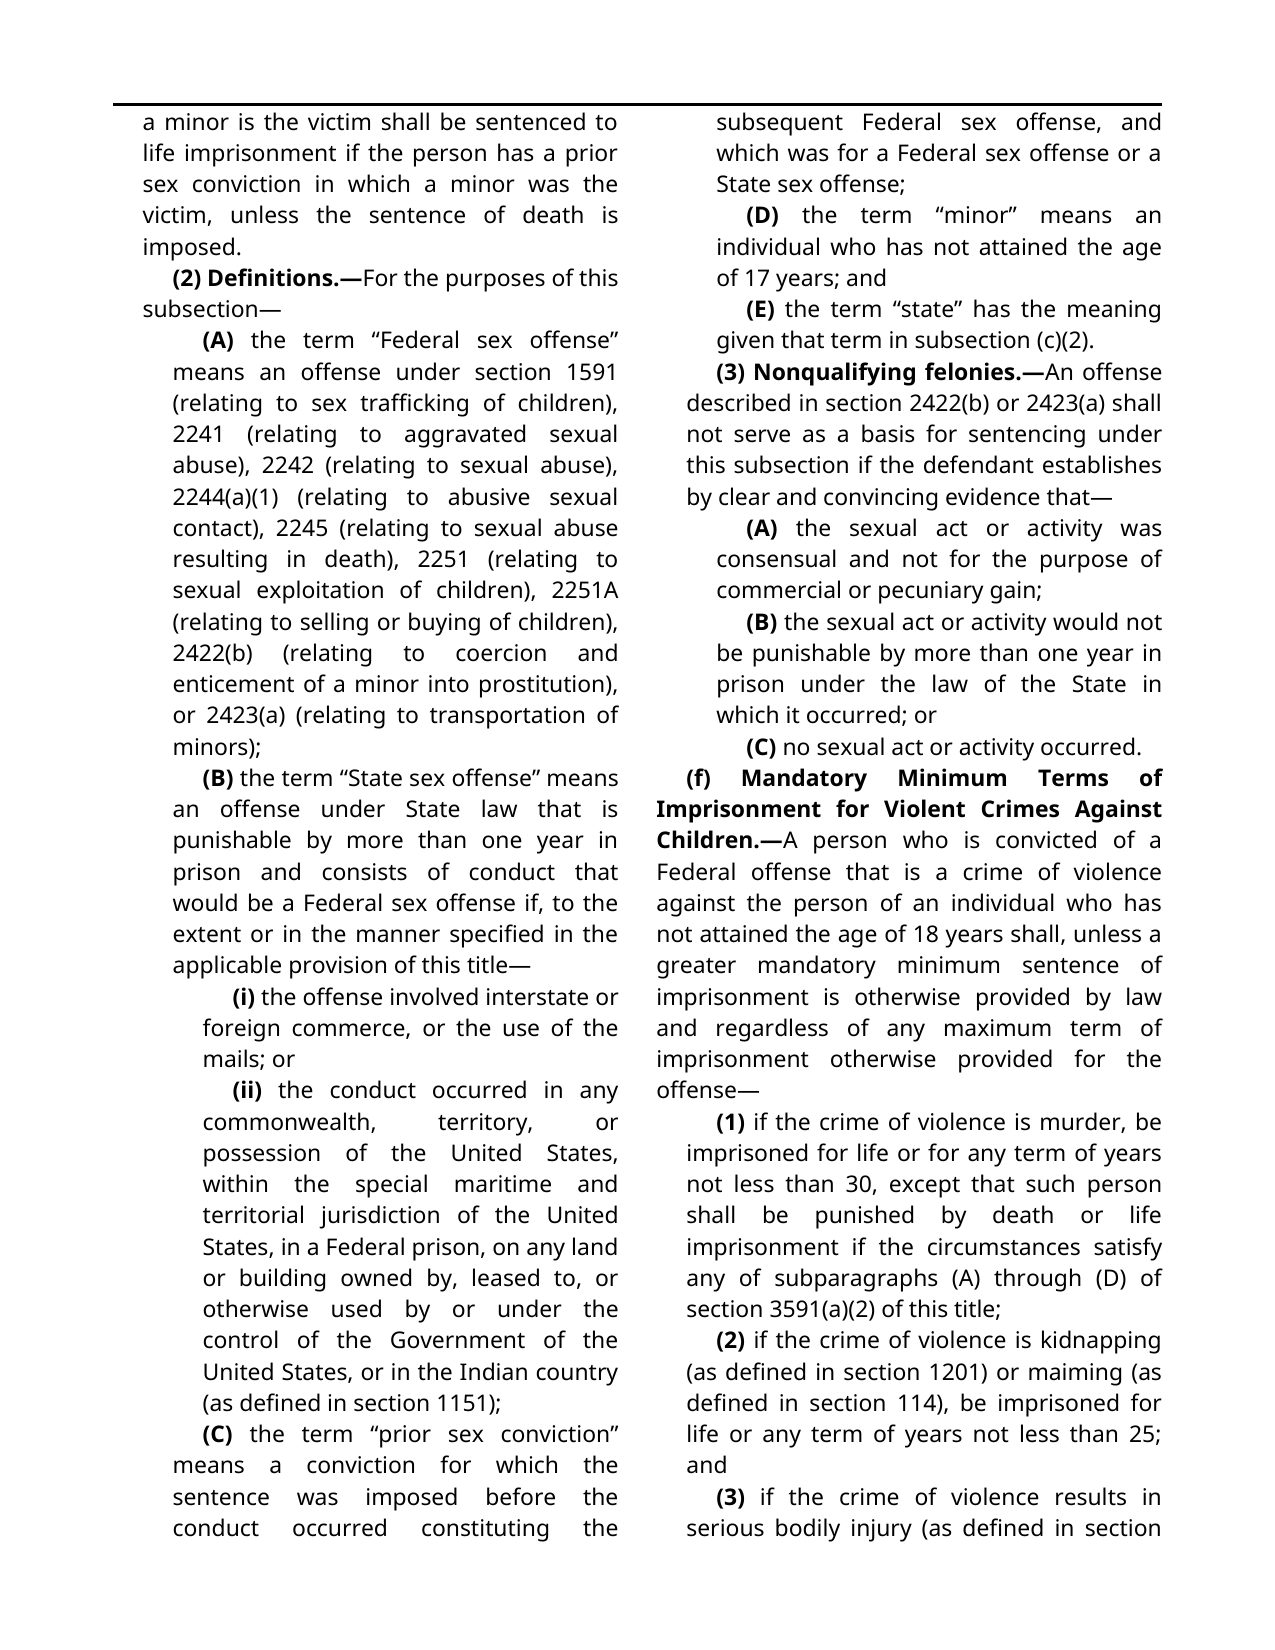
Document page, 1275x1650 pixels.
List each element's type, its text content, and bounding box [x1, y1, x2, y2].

text (3) Nonqualifying felonies.—An offense described in section 2422(b) or 2423(a) shall not serve as a basis for sentencing under this subsection if the defendant establishes by clear and convincing evidence that— [686, 356, 1162, 512]
text (2) if the crime of violence is kidnapping (as defined in section 1201) or maiming (as defined in section 114), be imprisoned for life or any term of years not less than 25; and [686, 1324, 1162, 1481]
text (1) if the crime of violence is murder, be imprisoned for life or for any term of years not less than 30, except that such person shall be punished by death or life imprisonment if the circumstances satisfy any of subparagraphs (A) through (D) of section 3591(a)(2) of this title; [686, 1106, 1162, 1324]
text (A) the term “Federal sex offense” means an offense under section 1591 (relating to sex trafficking of children), 2241 (relating to aggravated sexual abuse), 2242 (relating to sexual abuse), 2244(a)(1) (relating to abusive sexual contact), 2245 (relating to sexual abuse resulting in death), 2251 (relating to sexual exploitation of children), 2251A (relating to selling or buying of children), 2422(b) (relating to coercion and enticement of a minor into prostitution), or 2423(a) (relating to transportation of minors); [172, 324, 619, 762]
text (B) the sexual act or activity would not be punishable by more than one year in prison under the law of the State in which it occurred; or [716, 606, 1162, 731]
text (C) the term “prior sex conviction” means a conviction for which the sentence was imposed before the conduct occurred constituting the subsequent Federal sex offense, and which was for a Federal sex offense or a State sex offense; [716, 106, 1162, 199]
text (D) the term “minor” means an individual who has not attained the age of 17 years; and [716, 199, 1162, 293]
text (i) the offense involved interstate or foreign commerce, or the use of the mails; or [202, 981, 619, 1074]
text (A) the sexual act or activity was consensual and not for the purpose of commercial or pecuniary gain; [716, 512, 1162, 606]
text (C) the term “prior sex conviction” means a conviction for which the sentence was imposed before the conduct occurred constituting the subsequent Federal sex offense, and which was for a Federal sex offense or a State sex offense; [172, 1418, 619, 1543]
text (B) the term “State sex offense” means an offense under State law that is punishable by more than one year in prison and consists of conduct that would be a Federal sex offense if, to the extent or in the manner specified in the applicable provision of this title— [172, 762, 619, 981]
text (f) Mandatory Minimum Terms of Imprisonment for Violent Crimes Against Children.—A person who is convicted of a Federal offense that is a crime of violence against the person of an individual who has not attained the age of 18 years shall, unless a greater mandatory minimum sentence of imprisonment is otherwise provided by law and regardless of any maximum term of imprisonment otherwise provided for the offense— [656, 762, 1162, 1106]
text (C) no sexual act or activity occurred. [716, 731, 1162, 762]
text (ii) the conduct occurred in any commonwealth, territory, or possession of the United States, within the special maritime and territorial jurisdiction of the United States, in a Federal prison, on any land or building owned by, leased to, or otherwise used by or under the control of the Government of the United States, or in the Indian country (as defined in section 1151); [202, 1074, 619, 1418]
text (E) the term “state” has the meaning given that term in subsection (c)(2). [716, 293, 1162, 356]
text (2) Definitions.—For the purposes of this subsection— [142, 262, 619, 324]
